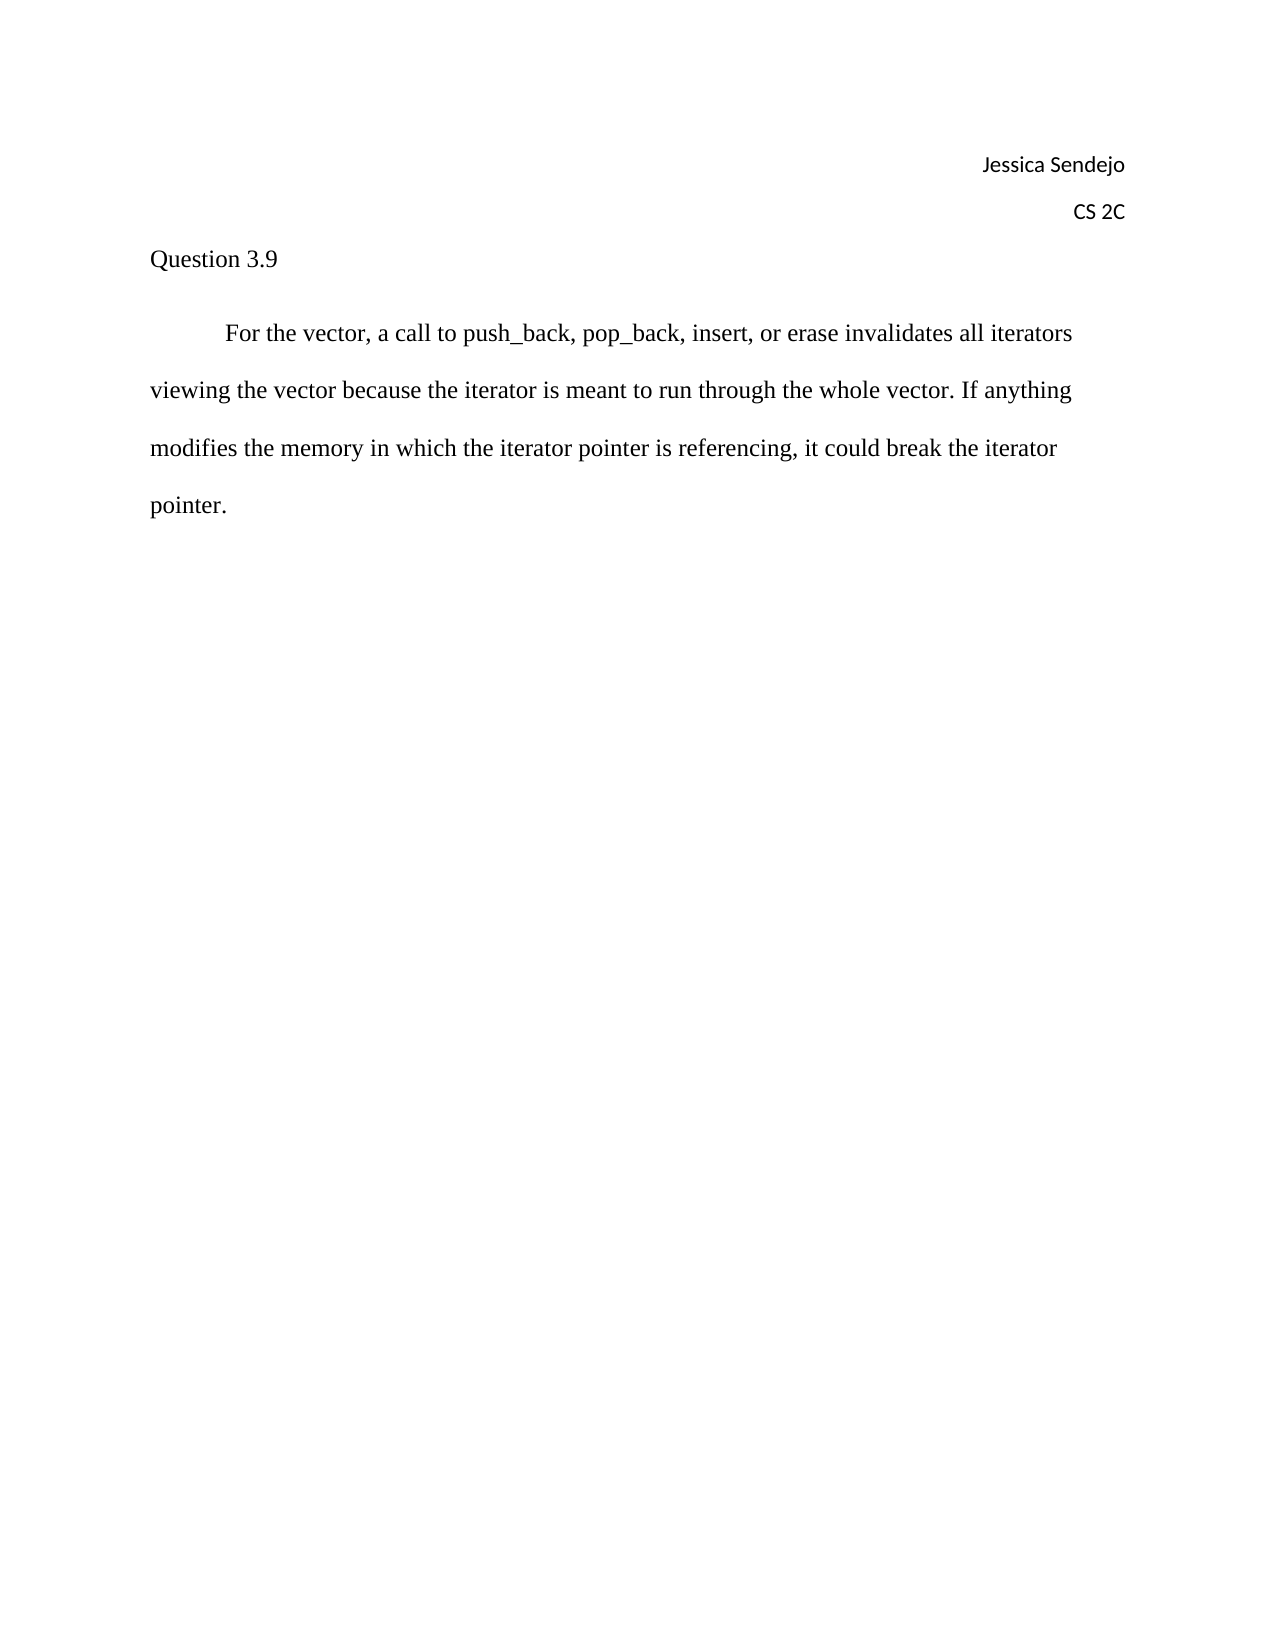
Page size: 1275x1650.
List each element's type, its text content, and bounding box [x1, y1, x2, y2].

text Jessica Sendejo [150, 150, 1125, 178]
text For the vector, a call to push_back, pop_back, insert, or erase invalidates all iterators viewing the vector because the iterator is meant to run through the whole vector. If anything modifies the memory in which the iterator pointer is referencing, it could break the iterator pointer. [150, 318, 1125, 519]
text Question 3.9 [150, 244, 1125, 272]
text CS 2C [150, 197, 1125, 225]
